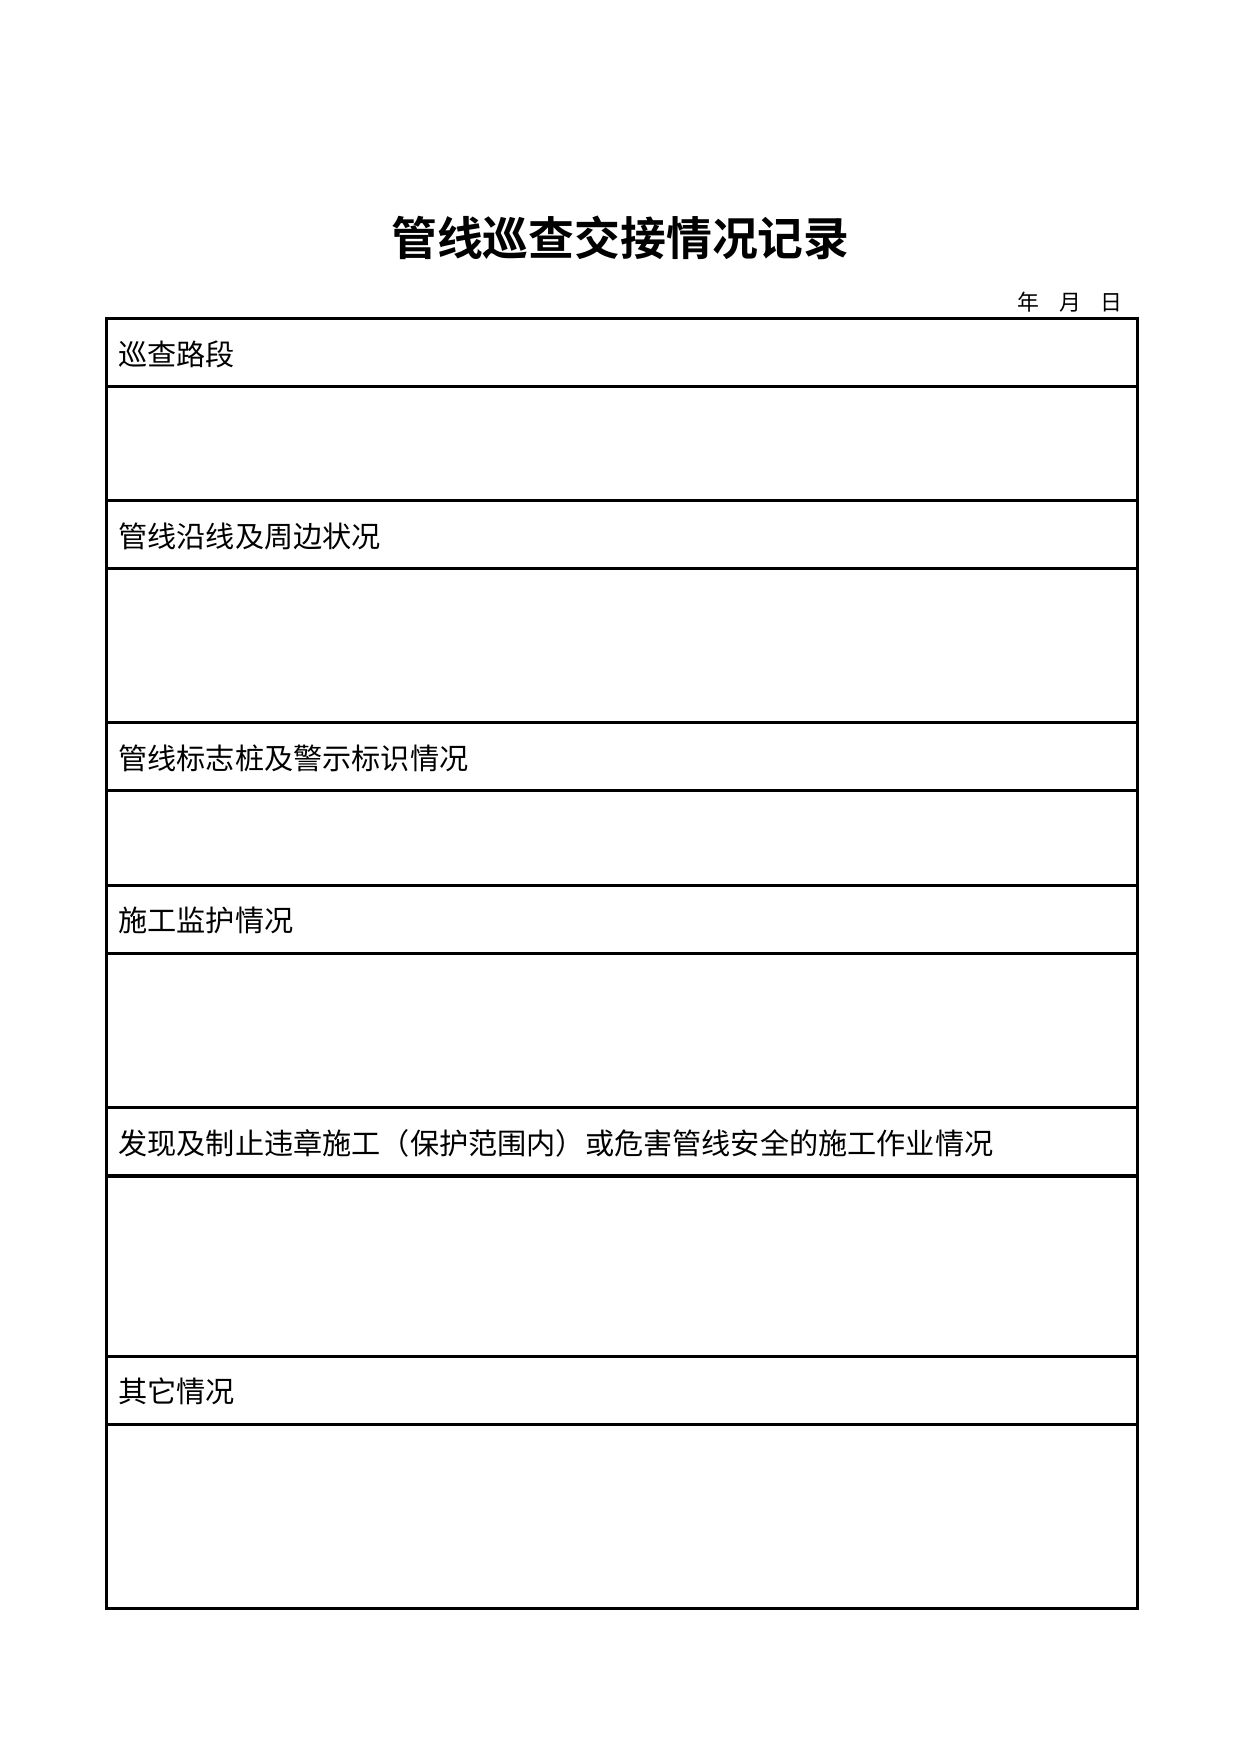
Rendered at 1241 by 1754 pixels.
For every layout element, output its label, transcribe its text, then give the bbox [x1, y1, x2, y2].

table_cell [108, 388, 1136, 499]
table_cell 管线沿线及周边状况 [108, 502, 1136, 567]
table_cell [108, 1178, 1136, 1354]
table_cell 管线标志桩及警示标识情况 [108, 724, 1136, 789]
table_cell [108, 955, 1136, 1106]
table_cell 其它情况 [108, 1358, 1136, 1423]
text 管线巡查交接情况记录 [118, 187, 1122, 284]
table_cell [108, 570, 1136, 721]
text 年 月 日 [118, 284, 1122, 317]
table_cell [108, 1426, 1136, 1607]
table_cell [108, 792, 1136, 883]
table_header 巡查路段 [108, 320, 1136, 385]
table_cell 发现及制止违章施工（保护范围内）或危害管线安全的施工作业情况 [108, 1109, 1136, 1174]
table_cell 施工监护情况 [108, 887, 1136, 952]
